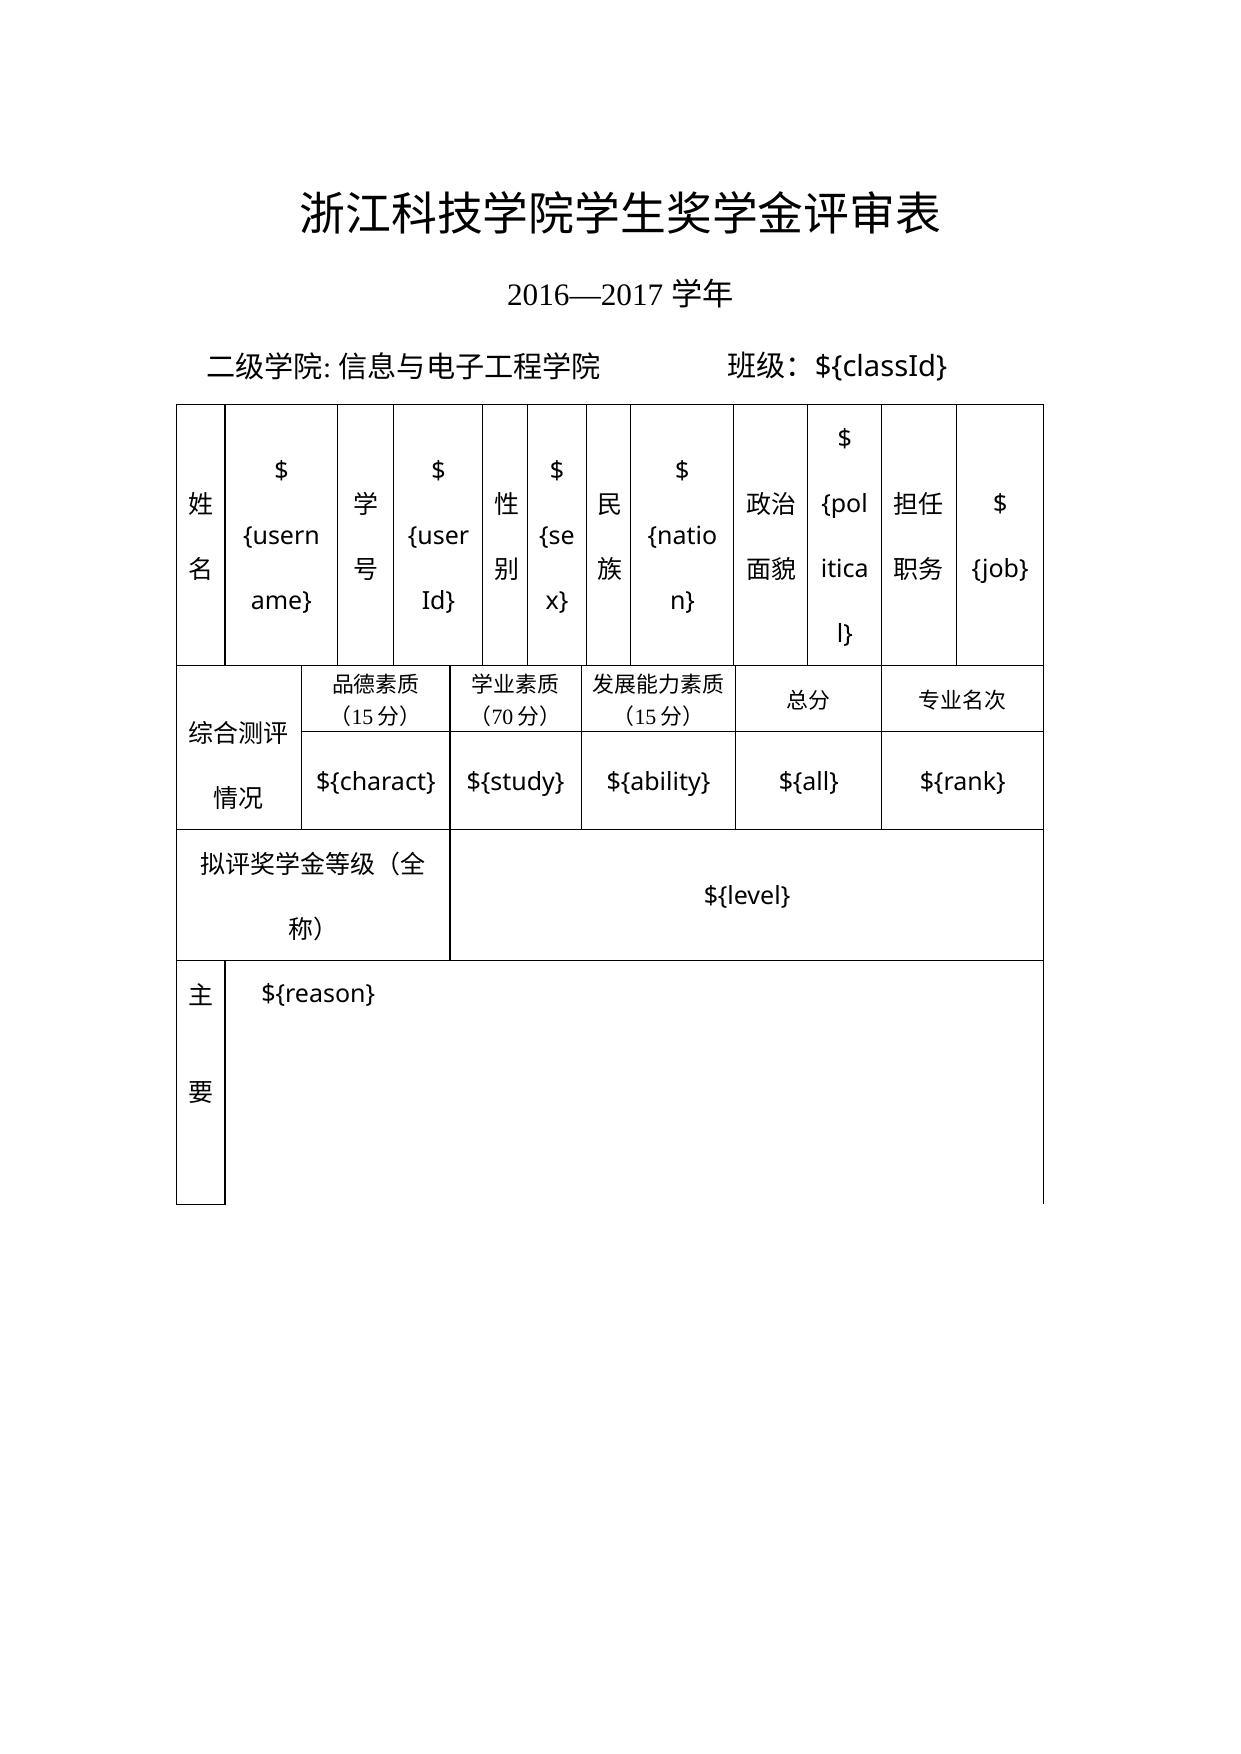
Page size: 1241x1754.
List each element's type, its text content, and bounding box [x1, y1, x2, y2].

table_cell 姓名 [177, 405, 224, 665]
table_cell 总分 [736, 666, 881, 731]
table_cell 主要事迹与表现 [177, 961, 224, 1204]
table_cell ${userId} [394, 405, 482, 665]
table_cell ${rank} [882, 732, 1043, 829]
table_cell 性别 [483, 405, 527, 665]
table_cell ${job} [957, 405, 1043, 665]
table_cell ${all} [736, 732, 881, 829]
table_cell ${political} [808, 405, 881, 665]
table_cell 民族 [587, 405, 630, 665]
table_cell ${ability} [582, 732, 735, 829]
table_cell ${sex} [528, 405, 586, 665]
table_cell ${nation} [631, 405, 733, 665]
table_cell 政治面貌 [734, 405, 807, 665]
table_cell 担任职务 [882, 405, 956, 665]
table_cell ${username} [226, 405, 337, 665]
table_cell ${charact} [302, 732, 449, 829]
table_cell 发展能力素质 （15分） [582, 666, 735, 731]
table_cell 拟评奖学金等级（全称） [177, 830, 449, 960]
table_cell 学号 [338, 405, 393, 665]
table_cell ${study} [451, 732, 581, 829]
table_header 班级：${classId} [631, 325, 1043, 404]
table_cell 综合测评情况 [177, 666, 301, 829]
table_cell 学业素质（70分） [451, 666, 581, 731]
text 2016—2017 学年 [187, 259, 1053, 324]
table_cell ${reason} [226, 961, 1043, 1204]
table_cell ${level} [451, 830, 1043, 960]
table_cell 专业名次 [882, 666, 1043, 731]
table_header 二级学院: 信息与电子工程学院 [176, 325, 631, 404]
table_cell 品德素质 （15分） [302, 666, 449, 731]
text 浙江科技学院学生奖学金评审表 [187, 162, 1053, 259]
